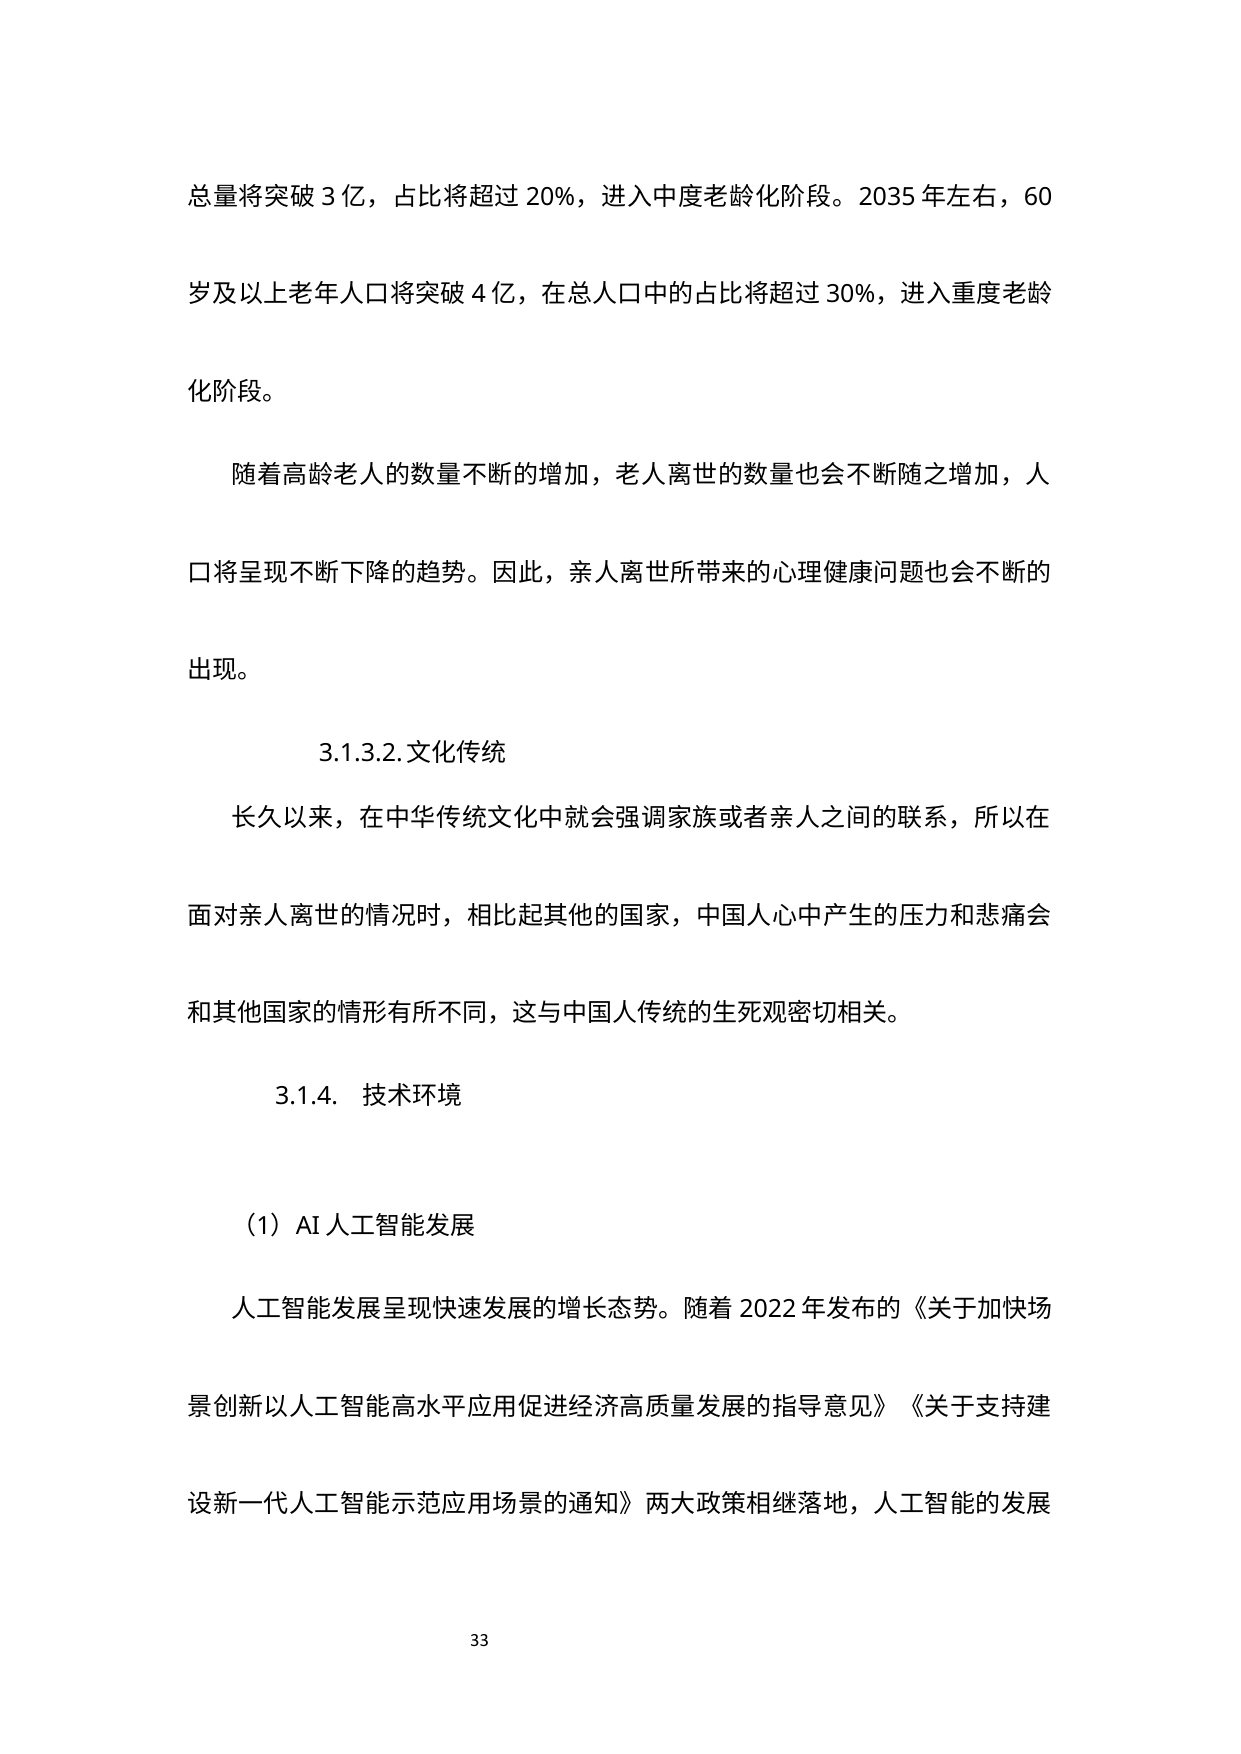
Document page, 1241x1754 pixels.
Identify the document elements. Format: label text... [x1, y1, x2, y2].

list 文化传统 [319, 718, 1053, 783]
text 随着高龄老人的数量不断的增加，老人离世的数量也会不断随之增加，人口将呈现不断下降的趋势。因此，亲人离世所带来的心理健康问题也会不断的出现。 [187, 440, 1053, 700]
list 技术环境 [275, 1061, 1053, 1126]
text （1）AI人工智能发展 [187, 1191, 1053, 1256]
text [187, 1274, 1053, 1534]
text 长久以来，在中华传统文化中就会强调家族或者亲人之间的联系，所以在面对亲人离世的情况时，相比起其他的国家，中国人心中产生的压力和悲痛会和其他国家的情形有所不同，这与中国人传统的生死观密切相关。 [187, 783, 1053, 1043]
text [187, 162, 1053, 422]
